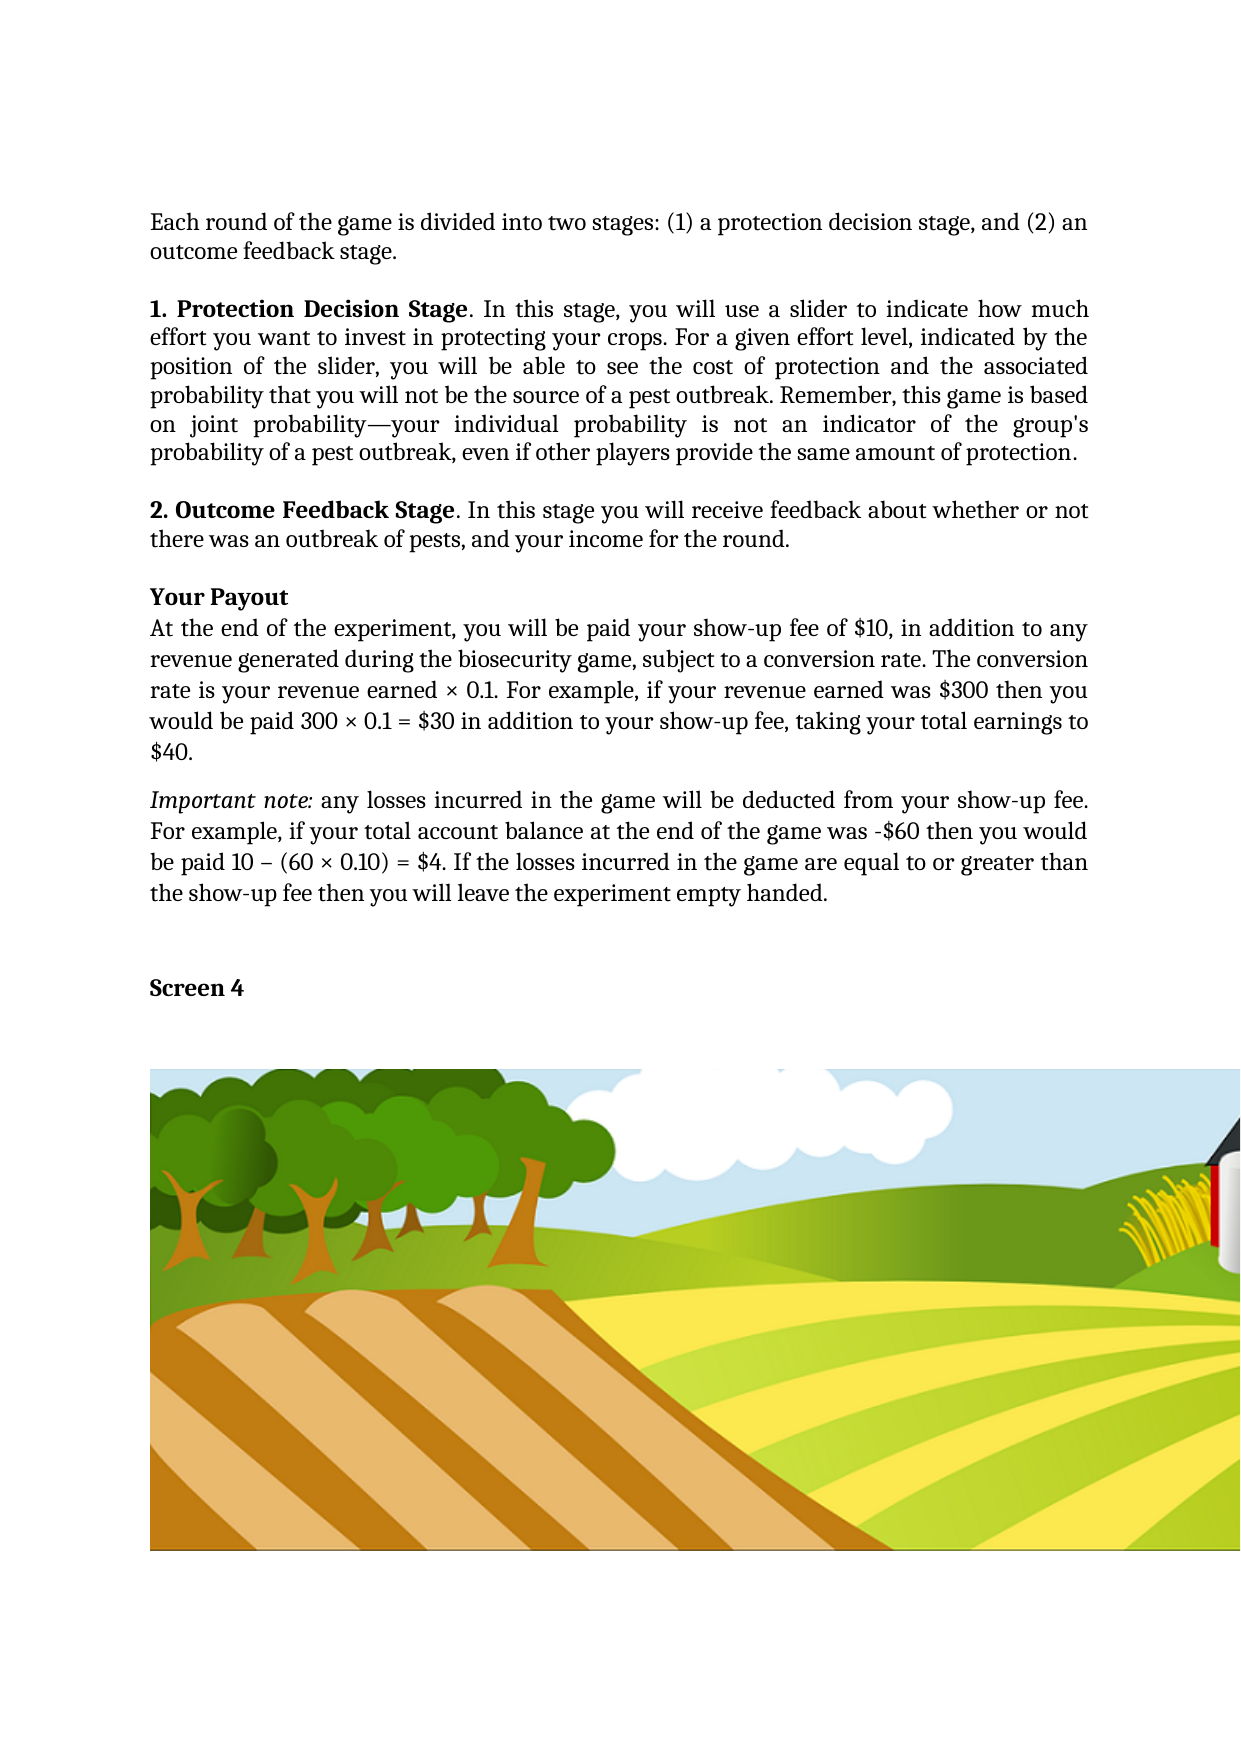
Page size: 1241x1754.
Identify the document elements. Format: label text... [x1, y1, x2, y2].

text Screen 4 [150, 974, 1090, 1003]
text 2. Outcome Feedback Stage. In this stage you will receive feedback about whether or not there was an outbreak of pests, and your income for the round. [150, 496, 1090, 554]
picture [150, 1069, 1241, 1551]
text Each round of the game is divided into two stages: (1) a protection decision stage, and (2) an outcome feedback stage. [150, 208, 1090, 265]
text Important note: any losses incurred in the game will be deducted from your show-up fee. For example, if your total account balance at the end of the game was -$60 then you would be paid 10 – (60 × 0.10) = $4. If the losses incurred in the game are equal to or greater than the show-up fee then you will leave the experiment empty handed. [150, 786, 1090, 908]
text At the end of the experiment, you will be paid your show-up fee of $10, in addition to any revenue generated during the biosecurity game, subject to a conversion rate. The conversion rate is your revenue earned × 0.1. For example, if your revenue earned was $300 then you would be paid 300 × 0.1 = $30 in addition to your show-up fee, taking your total earnings to $40. [150, 614, 1090, 767]
text 1. Protection Decision Stage. In this stage, you will use a slider to indicate how much effort you want to invest in protecting your crops. For a given effort level, indicated by the position of the slider, you will be able to see the cost of protection and the associated probability that you will not be the source of a pest outbreak. Remember, this game is based on joint probability—your individual probability is not an indicator of the group's probability of a pest outbreak, even if other players provide the same amount of protection. [150, 294, 1090, 467]
text Your Payout [150, 583, 1090, 612]
